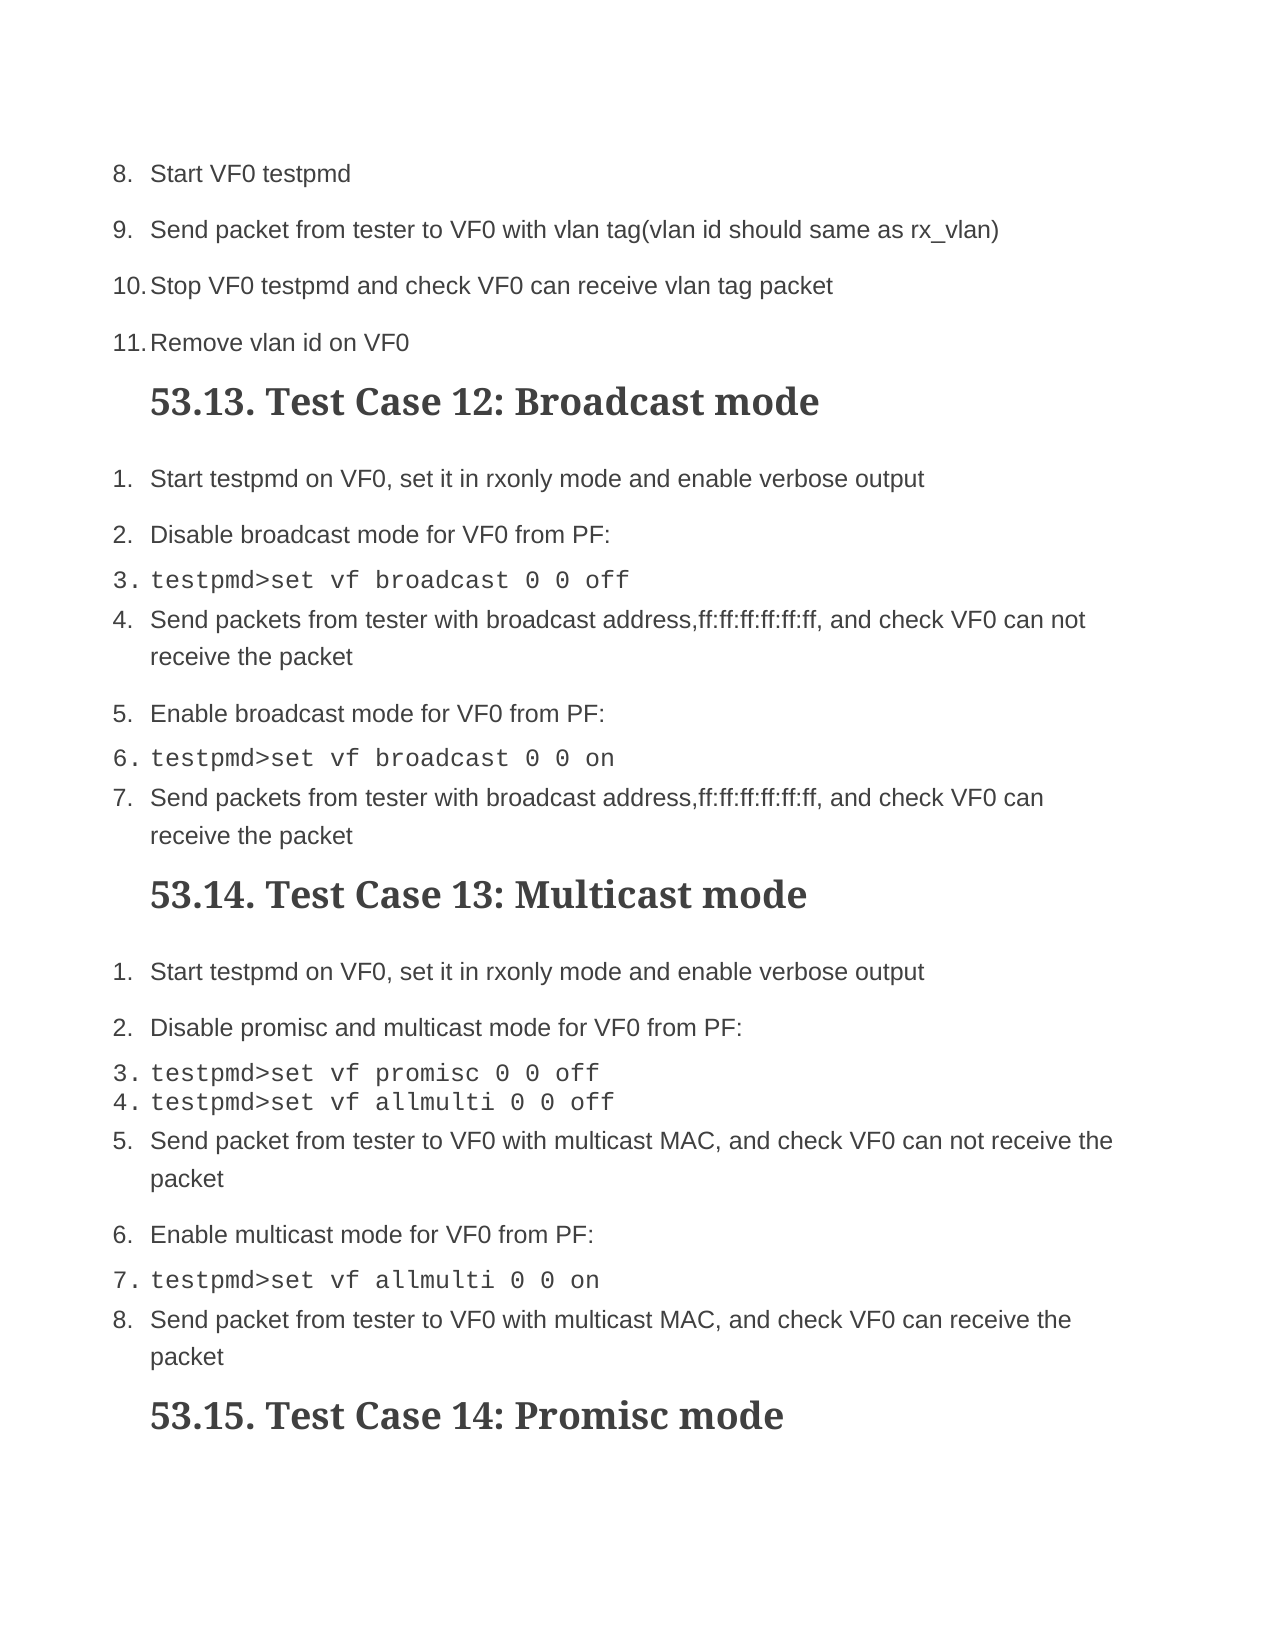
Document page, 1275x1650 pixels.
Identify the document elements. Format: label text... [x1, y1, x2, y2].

text 53.15. Test Case 14: Promisc mode¶ [150, 1389, 1125, 1441]
list Remove vlan id on VF0 [112, 319, 1125, 356]
list testpmd>set vf allmulti 0 0 on [112, 1267, 1125, 1296]
list Send packet from tester to VF0 with multicast MAC, and check VF0 can receive the packet [112, 1296, 1125, 1371]
list Send packet from tester to VF0 with multicast MAC, and check VF0 can not receive the packet [112, 1117, 1125, 1192]
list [112, 206, 1125, 244]
list Disable promisc and multicast mode for VF0 from PF: [112, 1004, 1125, 1042]
list Start testpmd on VF0, set it in rxonly mode and enable verbose output [112, 455, 1125, 493]
list testpmd>set vf promisc 0 0 off [112, 1061, 1125, 1089]
list Enable multicast mode for VF0 from PF: [112, 1211, 1125, 1249]
list Start VF0 testpmd [112, 150, 1125, 187]
list testpmd>set vf broadcast 0 0 on [112, 746, 1125, 774]
text 53.14. Test Case 13: Multicast mode¶ [150, 868, 1125, 919]
list testpmd>set vf allmulti 0 0 off [112, 1089, 1125, 1117]
list testpmd>set vf broadcast 0 0 off [112, 568, 1125, 596]
text 53.13. Test Case 12: Broadcast mode¶ [150, 375, 1125, 426]
list Send packets from tester with broadcast address,ff:ff:ff:ff:ff:ff, and check VF0 can not receive the packet [112, 596, 1125, 671]
list Start testpmd on VF0, set it in rxonly mode and enable verbose output [112, 948, 1125, 986]
list Stop VF0 testpmd and check VF0 can receive vlan tag packet [112, 262, 1125, 300]
list Disable broadcast mode for VF0 from PF: [112, 511, 1125, 549]
list Enable broadcast mode for VF0 from PF: [112, 690, 1125, 727]
list Send packets from tester with broadcast address,ff:ff:ff:ff:ff:ff, and check VF0 can receive the packet [112, 774, 1125, 849]
